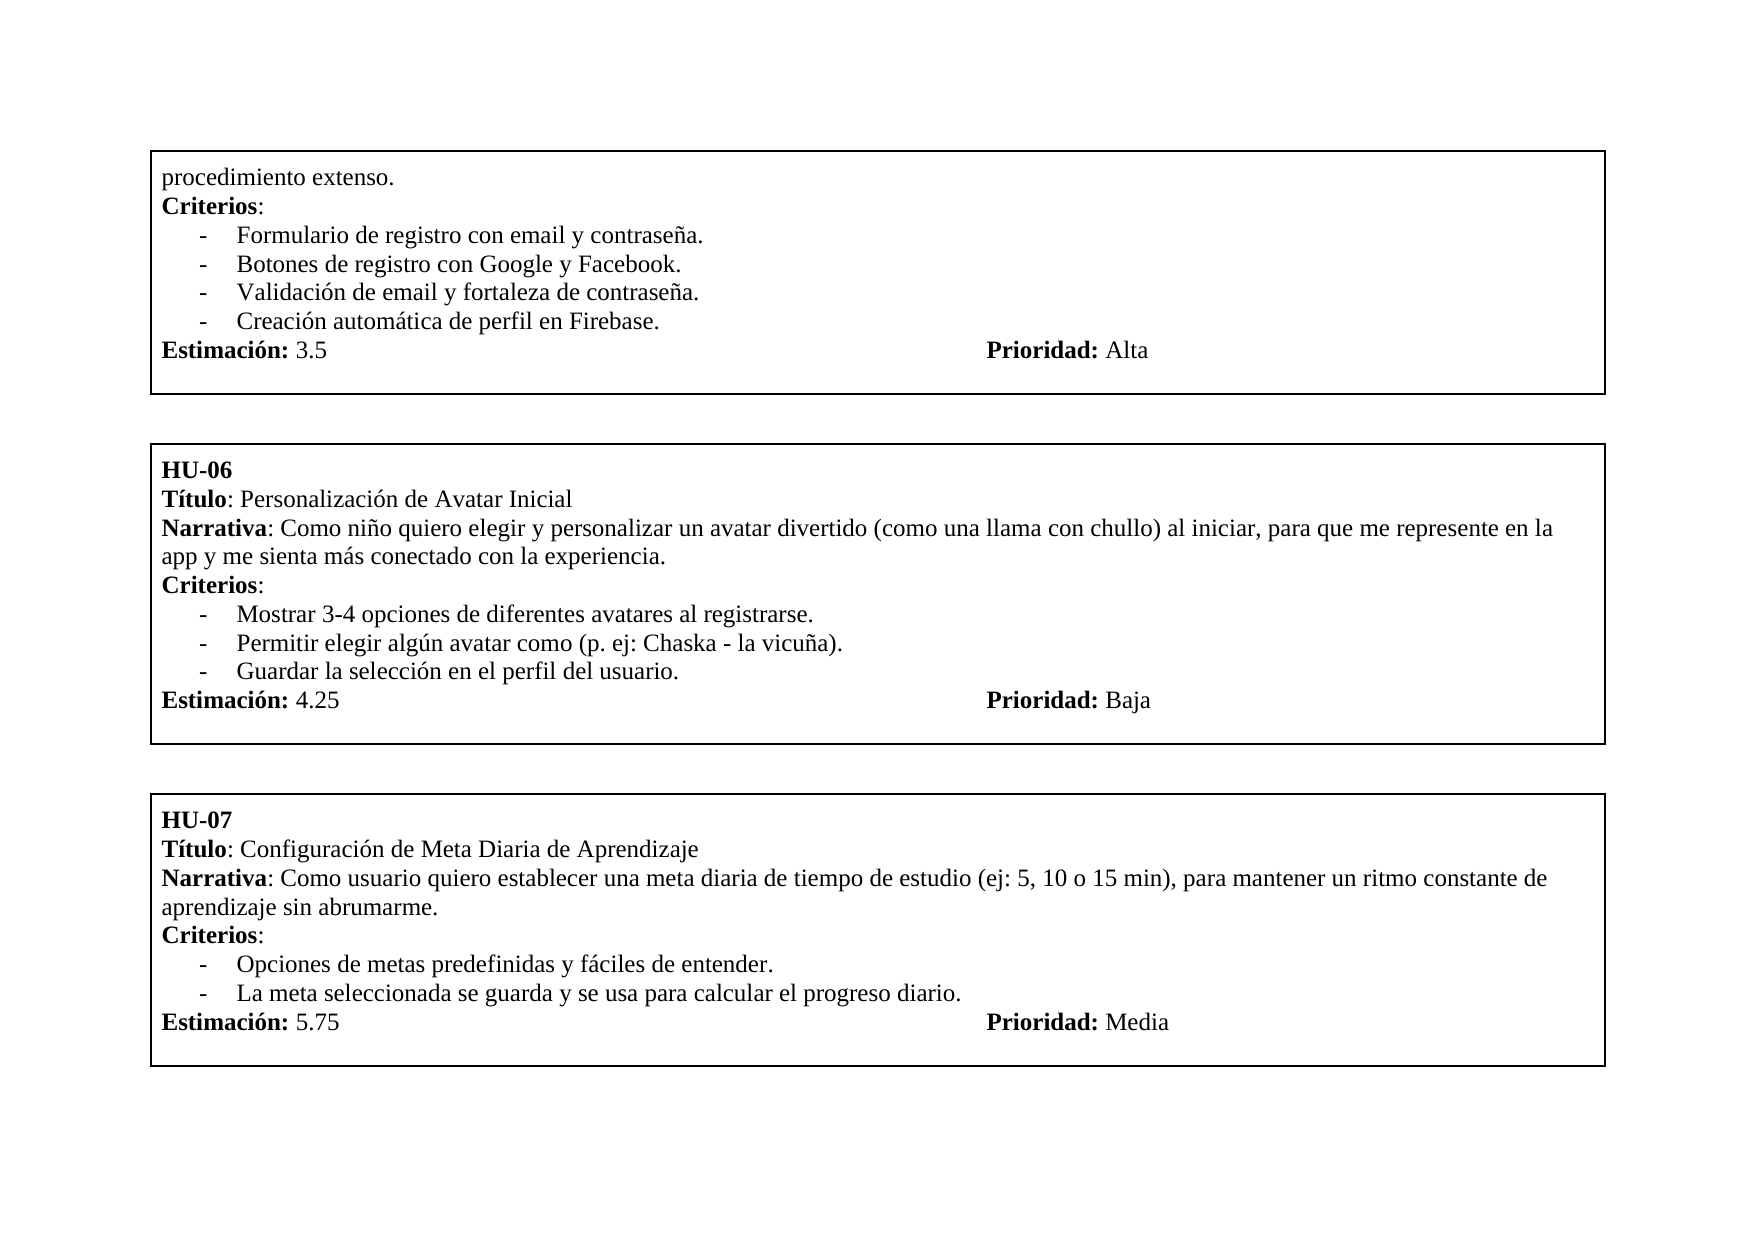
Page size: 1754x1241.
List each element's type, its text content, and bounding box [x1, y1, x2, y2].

table_header HU-06 Título: Personalización de Avatar Inicial Narrativa: Como niño quiero elegir y personalizar un avatar divertido (como una llama con chullo) al iniciar, para que me represente en la app y me sienta más conectado con la experiencia. Criterios: Mostrar 3-4 opciones de diferentes avatares al registrarse. Permitir elegir algún avatar como (p. ej: Chaska - la vicuña). Guardar la selección en el perfil del usuario. Estimación: 4.25 Prioridad: Baja [152, 445, 1604, 743]
table_header HU-07 Título: Configuración de Meta Diaria de Aprendizaje Narrativa: Como usuario quiero establecer una meta diaria de tiempo de estudio (ej: 5, 10 o 15 min), para mantener un ritmo constante de aprendizaje sin abrumarme. Criterios: Opciones de metas predefinidas y fáciles de entender. La meta seleccionada se guarda y se usa para calcular el progreso diario. Estimación: 5.75 Prioridad: Media [152, 795, 1604, 1064]
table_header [152, 152, 1604, 393]
